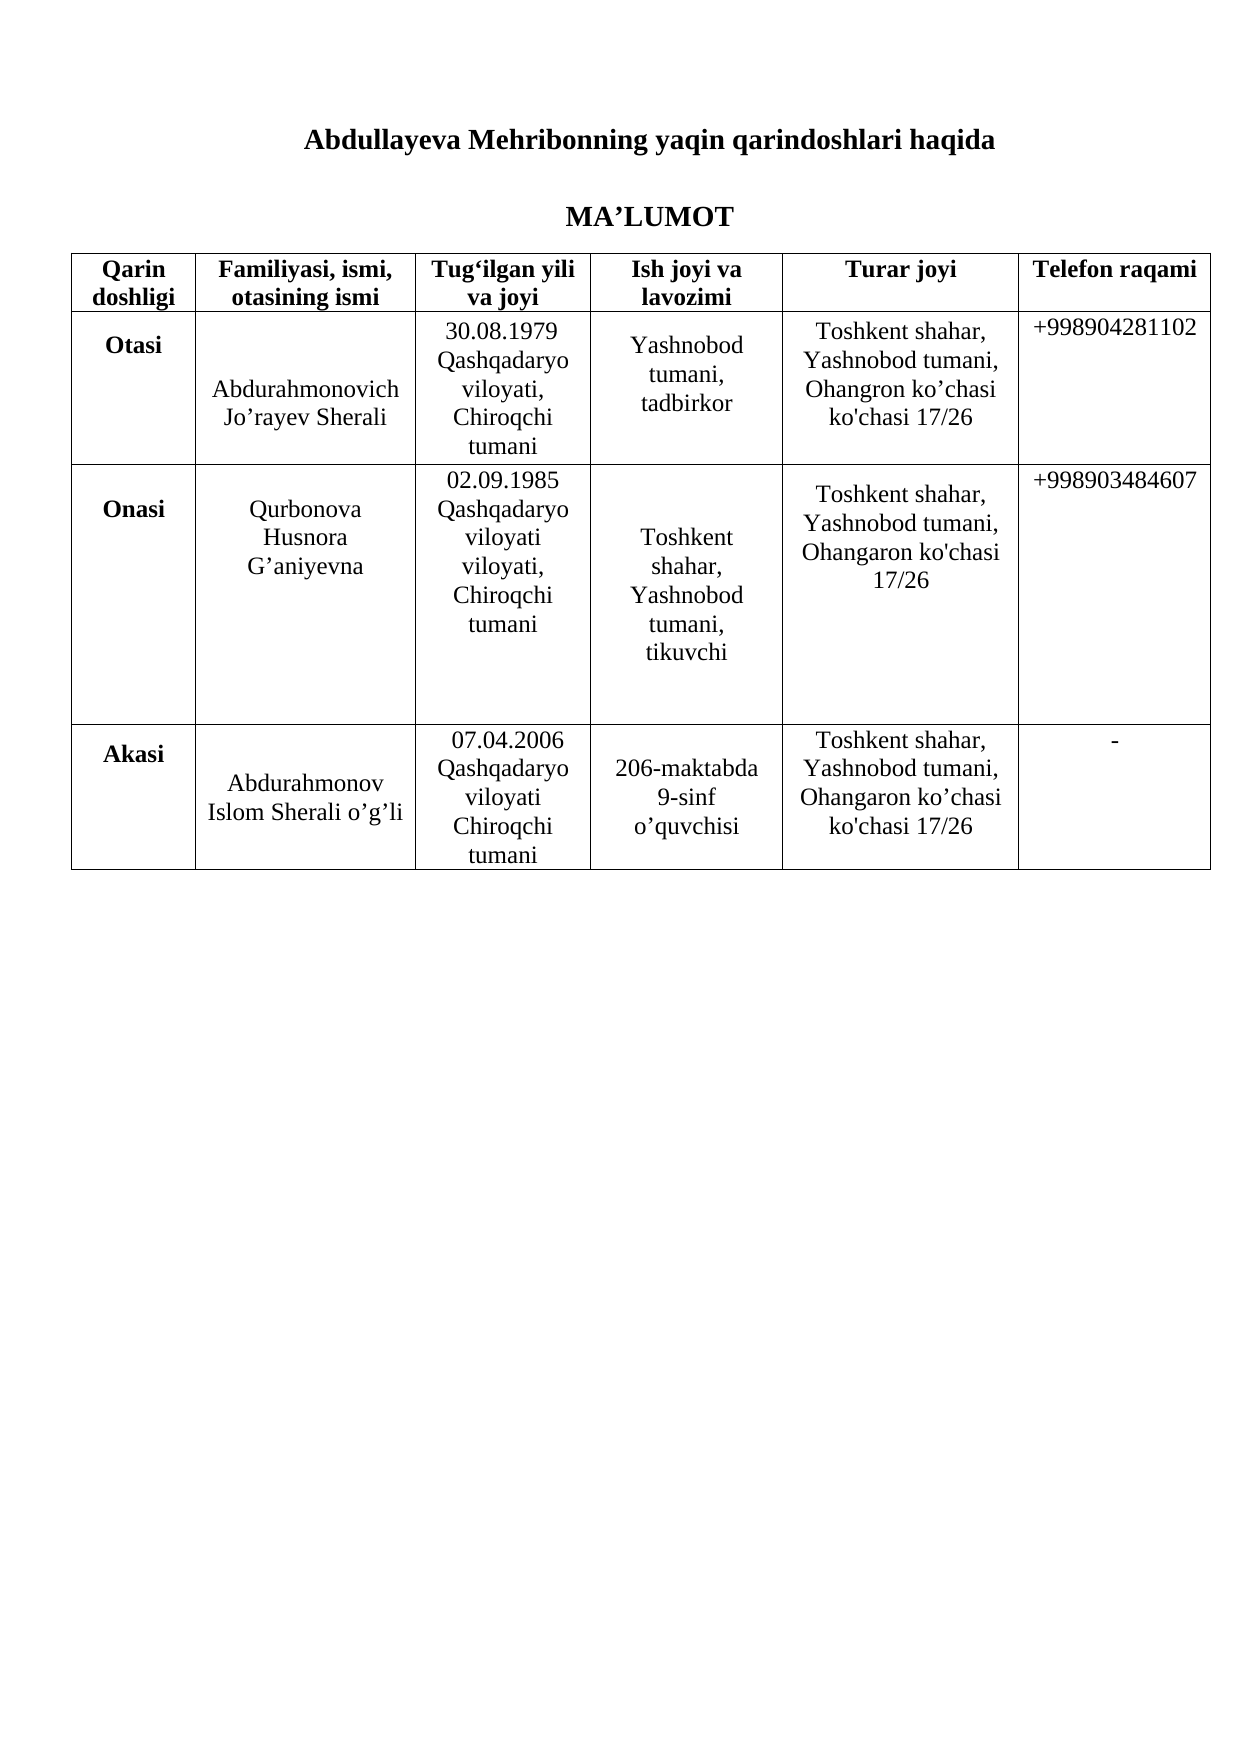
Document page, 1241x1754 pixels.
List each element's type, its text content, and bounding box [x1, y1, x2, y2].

table_cell 07.04.2006 Qashqadaryo viloyati Chiroqchi tumani [416, 725, 590, 868]
text MA’LUMOT [118, 199, 1181, 232]
table_cell Toshkent shahar, Yashnobod tumani, Ohangaron ko'chasi 17/26 [783, 465, 1018, 724]
table_cell Abdurahmonov Islom Sherali o’g’li [196, 725, 415, 868]
table_cell Toshkent shahar, Yashnobod tumani, tikuvchi [591, 465, 782, 724]
table_cell Otasi [72, 312, 195, 464]
table_header Familiyasi, ismi, otasining ismi [196, 254, 415, 311]
table_header Tug‘ilgan yili va joyi [416, 254, 590, 311]
table_cell +998904281102 [1019, 312, 1210, 464]
table_cell Onasi [72, 465, 195, 724]
table_cell 30.08.1979 Qashqadaryo viloyati, Chiroqchi tumani [416, 312, 590, 464]
table_cell Abdurahmonovich Jo’rayev Sherali [196, 312, 415, 464]
table_cell +998903484607 [1019, 465, 1210, 724]
table_cell - [1019, 725, 1210, 868]
table_header Ish joyi va lavozimi [591, 254, 782, 311]
table_cell 206-maktabda 9-sinf o’quvchisi [591, 725, 782, 868]
table_cell Toshkent shahar, Yashnobod tumani, Ohangron ko’chasi ko'chasi 17/26 [783, 312, 1018, 464]
table_header Qarin doshligi [72, 254, 195, 311]
table_cell Toshkent shahar, Yashnobod tumani, Ohangaron ko’chasi ko'chasi 17/26 [783, 725, 1018, 868]
table_header Telefon raqami [1019, 254, 1210, 311]
table_cell Yashnobod tumani, tadbirkor [591, 312, 782, 464]
table_cell Qurbonova Husnora G’aniyevna [196, 465, 415, 724]
table_header Turar joyi [783, 254, 1018, 311]
table_cell Akasi [72, 725, 195, 868]
table_cell 02.09.1985 Qashqadaryo viloyati viloyati, Chiroqchi tumani [416, 465, 590, 724]
text Abdullayeva Mehribonning yaqin qarindoshlari haqida [118, 122, 1181, 156]
